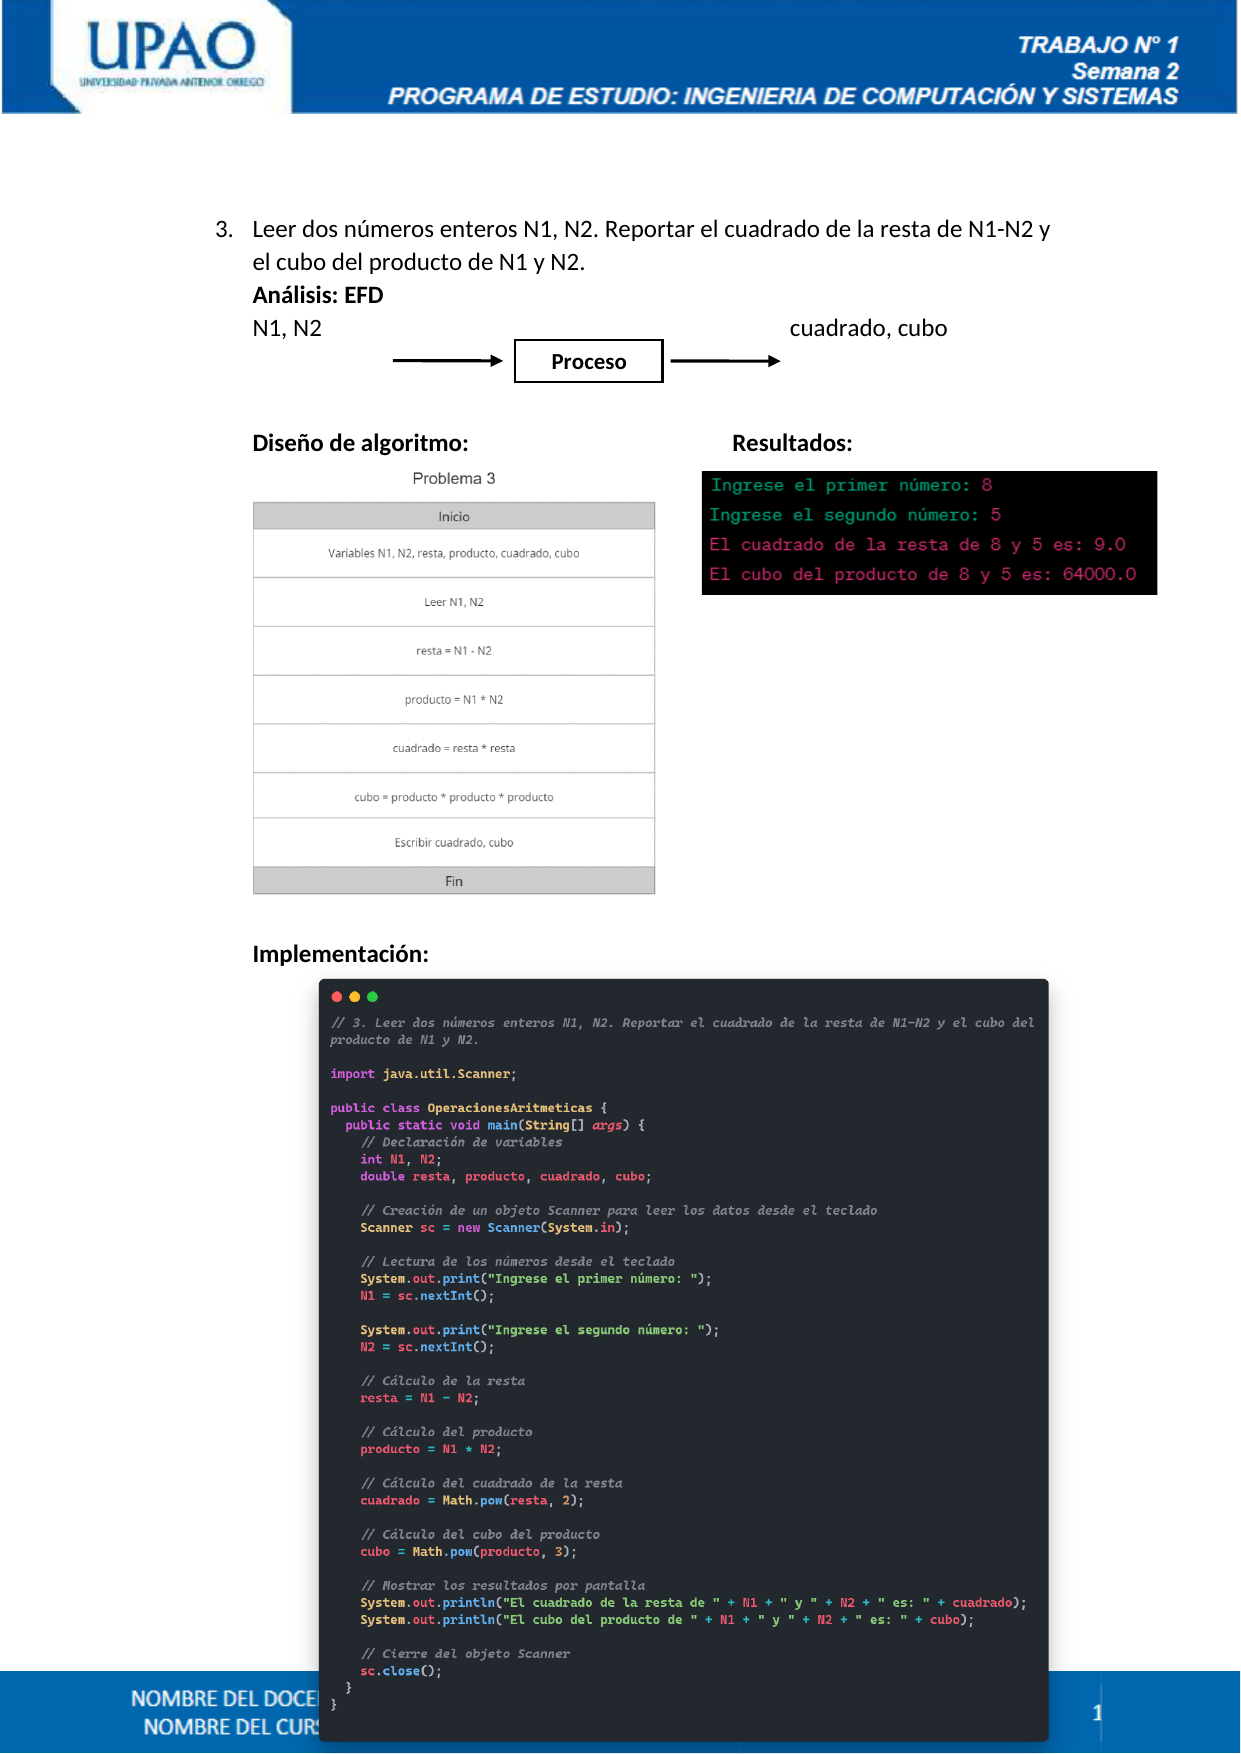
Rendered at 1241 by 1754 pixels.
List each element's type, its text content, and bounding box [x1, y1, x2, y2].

list Diseño de algoritmo: [252, 428, 583, 458]
picture [701, 471, 1158, 595]
list Leer dos números enteros N1, N2. Reportar el cuadrado de la resta de N1-N2 y el cubo del producto de N1 y N2. [215, 213, 1063, 277]
list Análisis: EFD [252, 279, 1063, 310]
list Resultados: [732, 428, 1063, 458]
list Implementación: [252, 938, 1063, 968]
list N1, N2 cuadrado, cubo [252, 312, 1063, 343]
picture [0, 950, 1241, 1754]
picture [1, 0, 1238, 114]
picture [251, 460, 658, 899]
